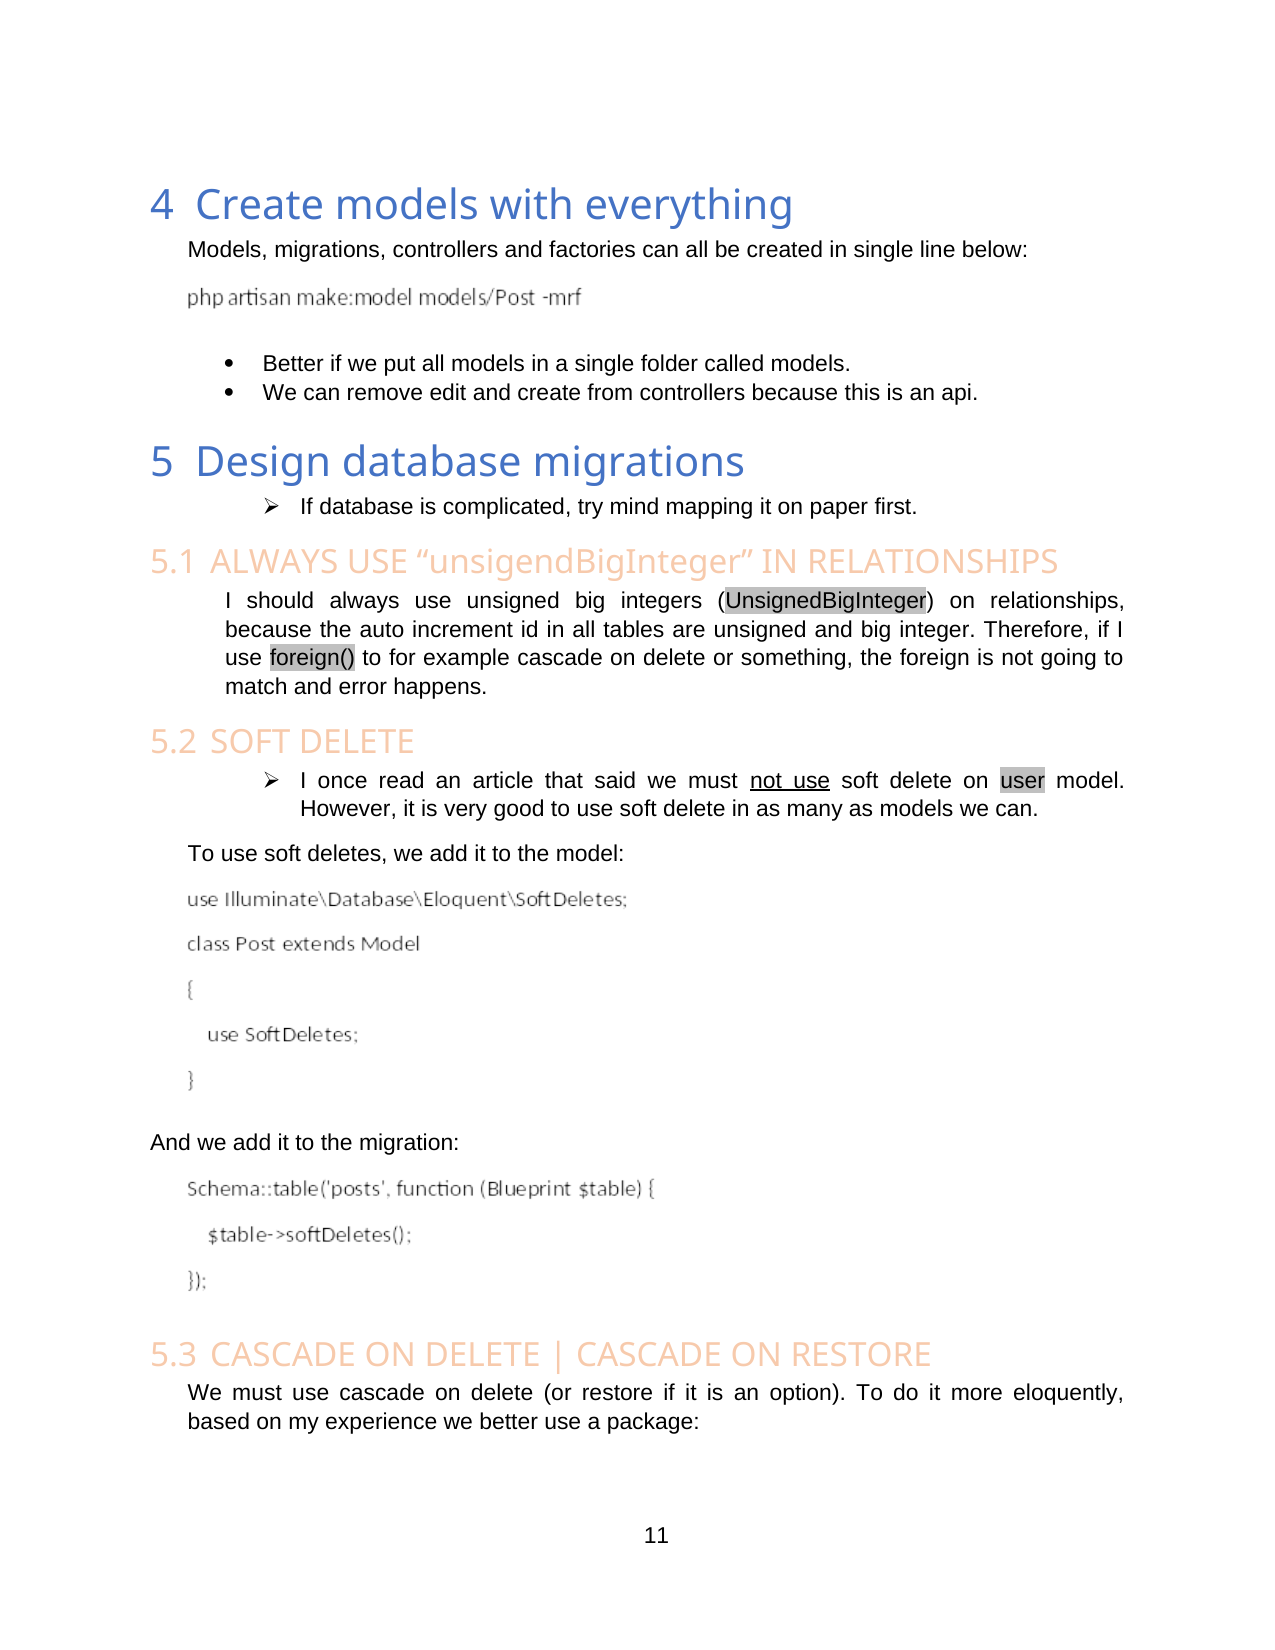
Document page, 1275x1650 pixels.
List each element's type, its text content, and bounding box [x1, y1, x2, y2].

text I should always use unsigned big integers (UnsignedBigInteger) on relationships, because the auto increment id in all tables are unsigned and big integer. Therefore, if I use foreign() to for example cascade on delete or something, the foreign is not going to match and error happens. [225, 587, 1125, 699]
subtitle ALWAYS USE “unsigendBigInteger” IN RELATIONSHIPS [150, 538, 1125, 584]
subtitle CASCADE ON DELETE | CASCADE ON RESTORE [150, 1330, 1125, 1376]
text And we add it to the migration: [150, 1129, 1125, 1155]
subtitle SOFT DELETE [150, 718, 1125, 763]
subtitle Design database migrations [150, 432, 1125, 489]
list We can remove edit and create from controllers because this is an api. [225, 378, 1125, 405]
list I once read an article that said we must not use soft delete on user model. However, it is very good to use soft delete in as many as models we can. [262, 767, 1125, 821]
subtitle Create models with everything [150, 175, 1125, 232]
text Models, migrations, controllers and factories can all be created in single line below: [187, 236, 1125, 263]
list If database is complicated, try mind mapping it on paper first. [262, 493, 1125, 519]
list Better if we put all models in a single folder called models. [225, 350, 1125, 376]
text We must use cascade on delete (or restore if it is an option). To do it more eloquently, based on my experience we better use a package: [187, 1379, 1125, 1434]
text To use soft deletes, we add it to the model: [187, 840, 1125, 867]
